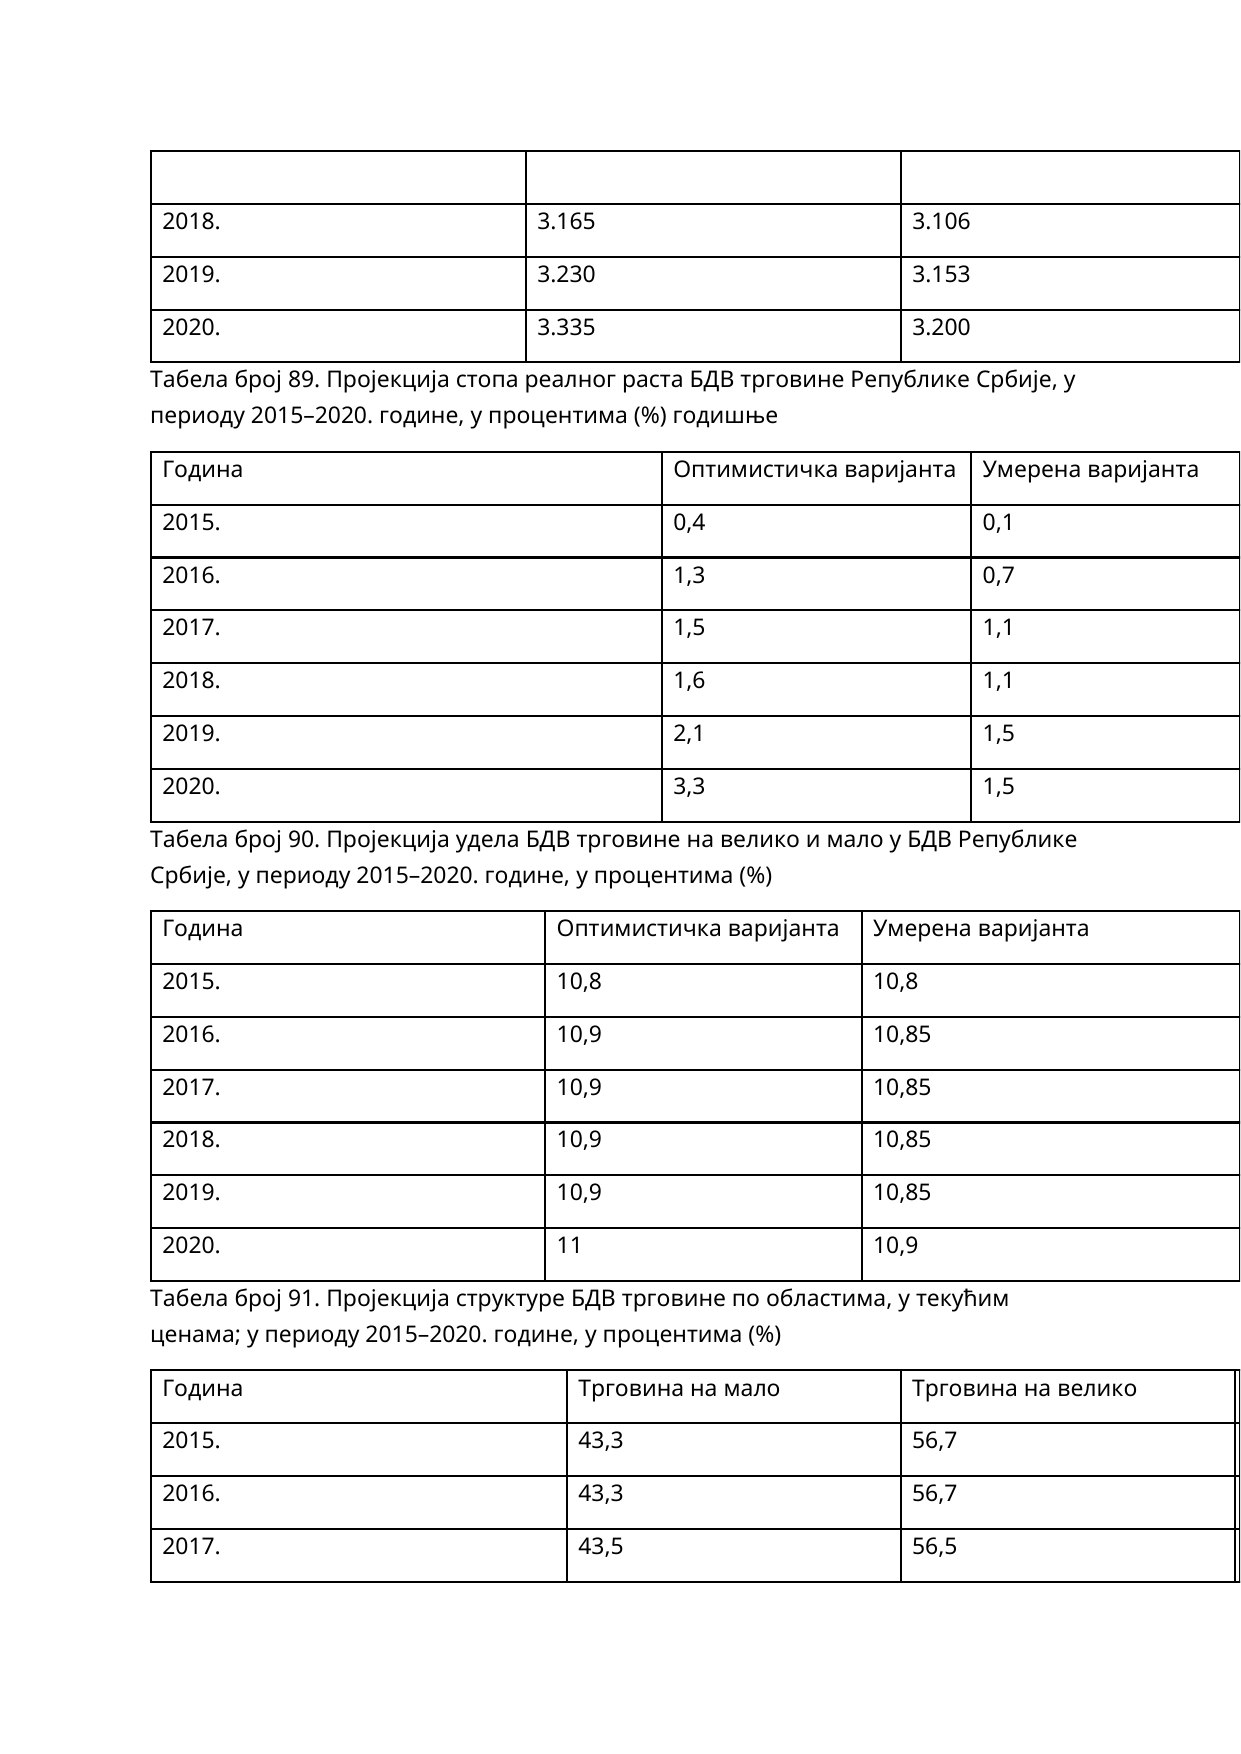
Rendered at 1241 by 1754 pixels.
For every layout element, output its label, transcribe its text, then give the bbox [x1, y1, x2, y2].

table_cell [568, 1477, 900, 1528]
text Табела број 91. Пројекција структуре БДВ трговине по областима, у текућим ценама; у периоду 2015–2020. године, у процентима (%) [150, 1282, 1090, 1349]
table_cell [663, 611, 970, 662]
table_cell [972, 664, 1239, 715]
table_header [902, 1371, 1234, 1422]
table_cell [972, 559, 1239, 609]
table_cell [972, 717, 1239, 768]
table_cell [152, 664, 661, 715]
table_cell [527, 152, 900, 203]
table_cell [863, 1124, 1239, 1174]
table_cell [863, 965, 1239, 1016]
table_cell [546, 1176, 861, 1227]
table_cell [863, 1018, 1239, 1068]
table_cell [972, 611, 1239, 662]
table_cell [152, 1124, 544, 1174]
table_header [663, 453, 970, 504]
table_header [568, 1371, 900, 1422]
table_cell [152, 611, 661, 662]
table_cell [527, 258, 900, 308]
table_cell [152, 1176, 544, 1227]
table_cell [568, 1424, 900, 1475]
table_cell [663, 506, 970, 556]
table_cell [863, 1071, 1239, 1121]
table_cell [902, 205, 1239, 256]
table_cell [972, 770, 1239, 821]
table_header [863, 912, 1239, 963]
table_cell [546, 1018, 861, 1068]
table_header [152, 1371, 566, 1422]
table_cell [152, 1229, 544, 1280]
text Табела број 90. Пројекција удела БДВ трговине на велико и мало у БДВ Републике Србије, у периоду 2015–2020. године, у процентима (%) [150, 823, 1090, 890]
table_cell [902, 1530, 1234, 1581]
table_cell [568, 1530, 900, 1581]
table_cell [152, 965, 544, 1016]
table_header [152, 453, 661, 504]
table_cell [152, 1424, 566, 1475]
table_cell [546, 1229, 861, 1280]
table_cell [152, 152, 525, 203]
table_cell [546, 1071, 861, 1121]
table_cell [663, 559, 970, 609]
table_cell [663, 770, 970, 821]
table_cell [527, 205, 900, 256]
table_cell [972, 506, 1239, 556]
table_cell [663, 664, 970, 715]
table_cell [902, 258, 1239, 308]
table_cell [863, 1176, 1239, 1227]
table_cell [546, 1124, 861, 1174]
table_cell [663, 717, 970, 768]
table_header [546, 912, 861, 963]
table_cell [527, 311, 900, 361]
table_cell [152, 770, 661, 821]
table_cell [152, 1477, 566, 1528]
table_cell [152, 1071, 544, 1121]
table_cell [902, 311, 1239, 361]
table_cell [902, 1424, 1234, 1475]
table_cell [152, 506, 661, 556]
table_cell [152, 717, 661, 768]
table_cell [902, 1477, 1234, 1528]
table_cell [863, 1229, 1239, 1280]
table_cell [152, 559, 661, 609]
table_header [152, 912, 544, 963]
text Табела број 89. Пројекција стопа реалног раста БДВ трговине Републике Србије, у периоду 2015–2020. године, у процентима (%) годишње [150, 363, 1090, 431]
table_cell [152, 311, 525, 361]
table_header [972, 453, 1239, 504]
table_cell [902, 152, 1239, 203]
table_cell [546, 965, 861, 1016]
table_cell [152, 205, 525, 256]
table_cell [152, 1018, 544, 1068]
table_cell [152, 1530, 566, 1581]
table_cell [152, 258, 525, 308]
